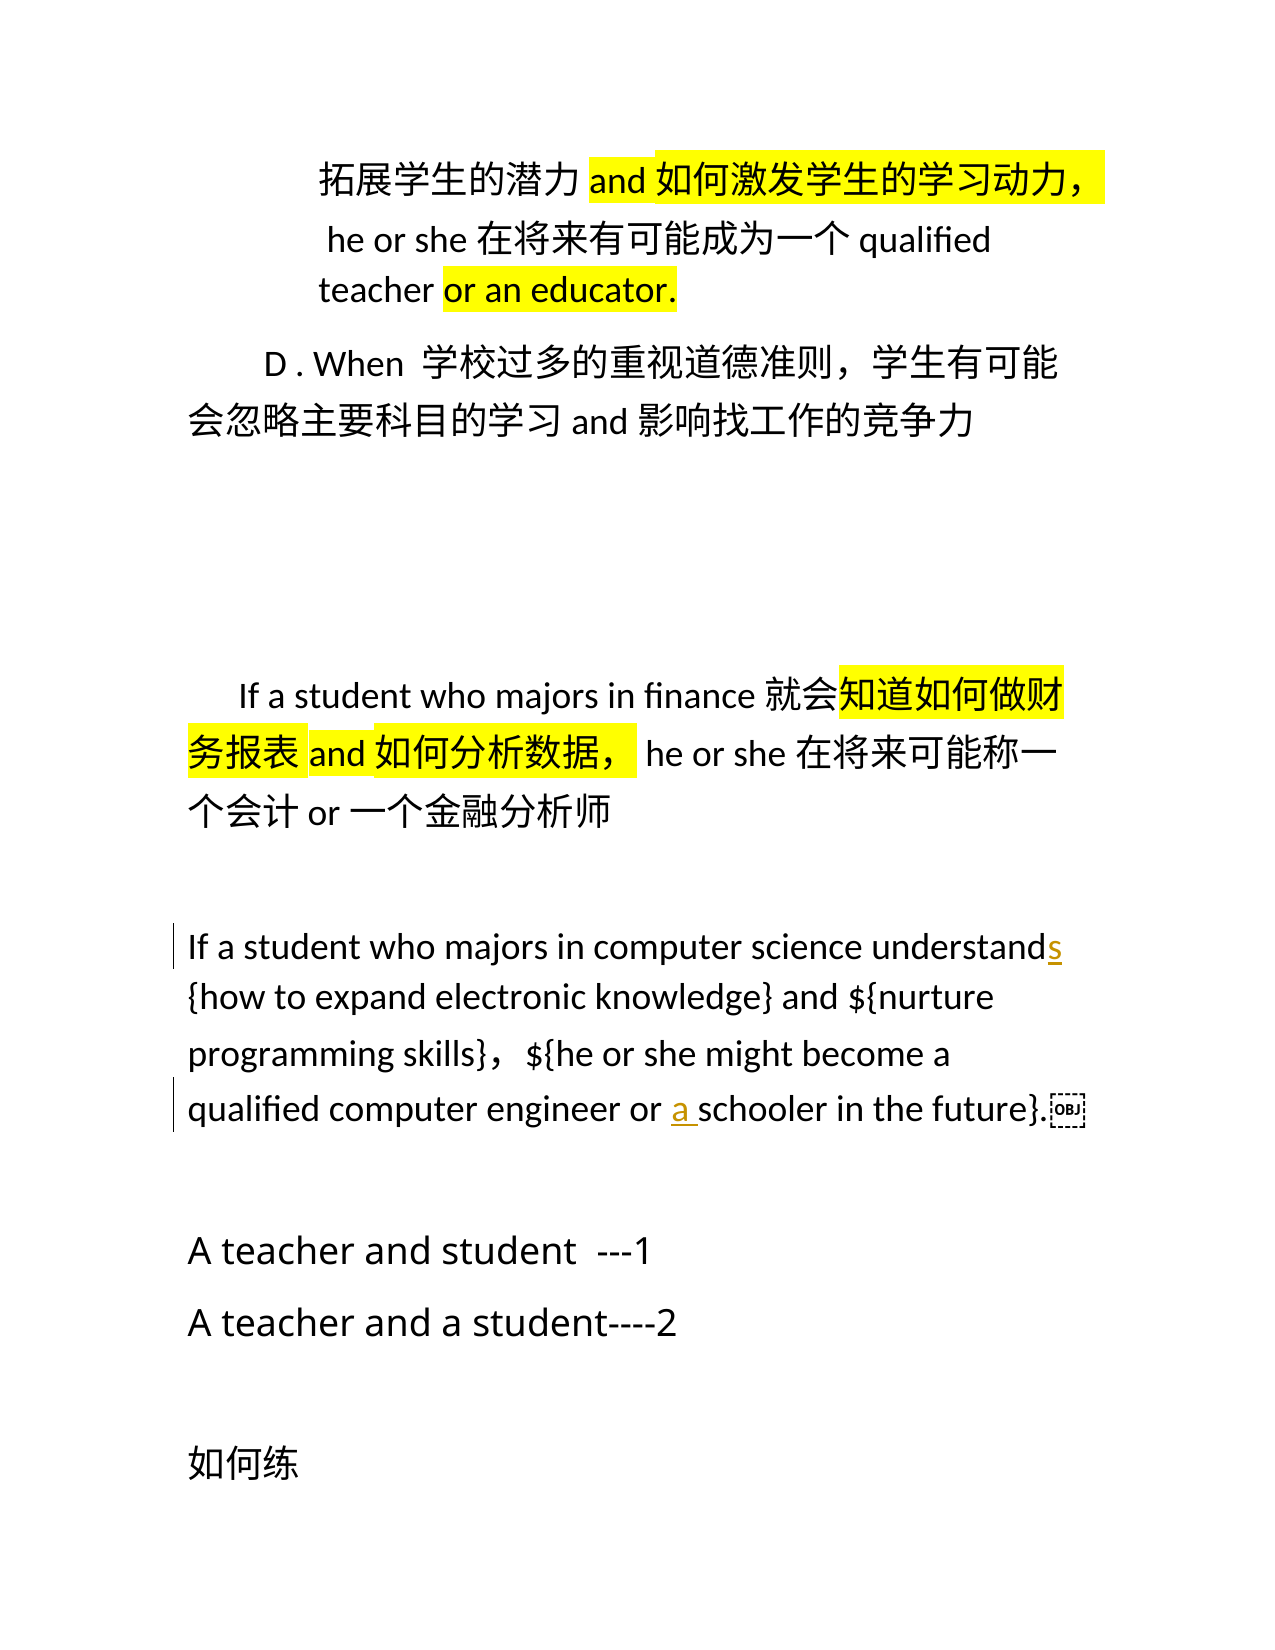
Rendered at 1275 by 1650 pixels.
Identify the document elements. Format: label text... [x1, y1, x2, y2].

text D . When 学校过多的重视道德准则，学生有可能 会忽略主要科目的学习 and 影响找工作的竞争力 [187, 333, 1087, 445]
text If a student who majors in finance就会知道如何做财务报表 and 如何分析数据， he or she 在将来可能称一个会计or 一个金融分析师 [187, 665, 1087, 836]
text If a student who majors in computer science understand {how to expand electronic knowledge} and ${nurture programming skills}，${he or she might become a qualified computer engineer or schooler in the future}.￼ [187, 923, 1087, 1132]
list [281, 150, 1087, 312]
text 如何练 [187, 1434, 1087, 1489]
text A teacher and a student----2 [187, 1296, 1087, 1347]
text A teacher and student ---1 [187, 1225, 1087, 1276]
